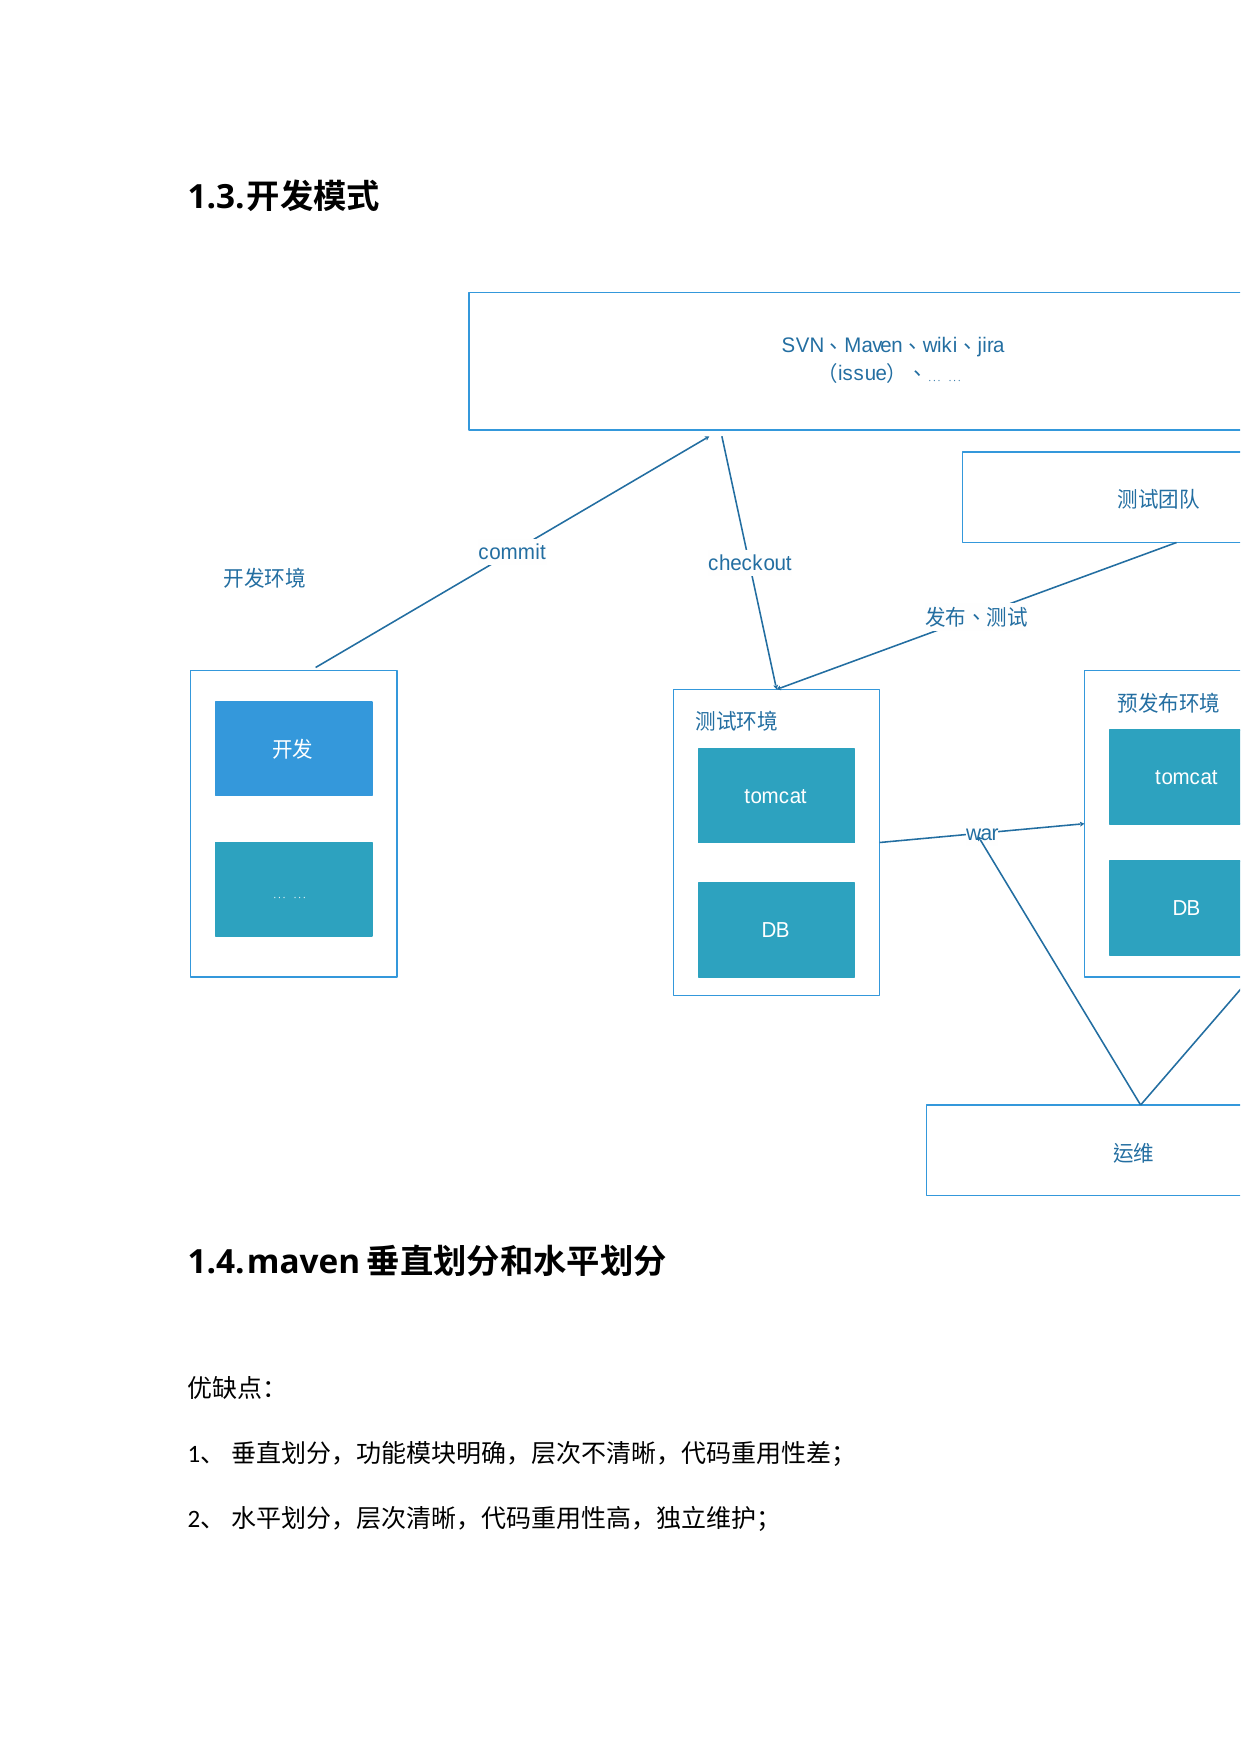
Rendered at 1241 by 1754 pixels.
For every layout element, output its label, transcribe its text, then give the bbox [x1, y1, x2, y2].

list 垂直划分，功能模块明确，层次不清晰，代码重用性差； [187, 1419, 1053, 1484]
list 水平划分，层次清晰，代码重用性高，独立维护； [187, 1484, 1053, 1549]
subtitle 开发模式 [187, 162, 1053, 227]
subtitle maven垂直划分和水平划分 [187, 1226, 1053, 1291]
text 优缺点： [187, 1354, 1053, 1419]
